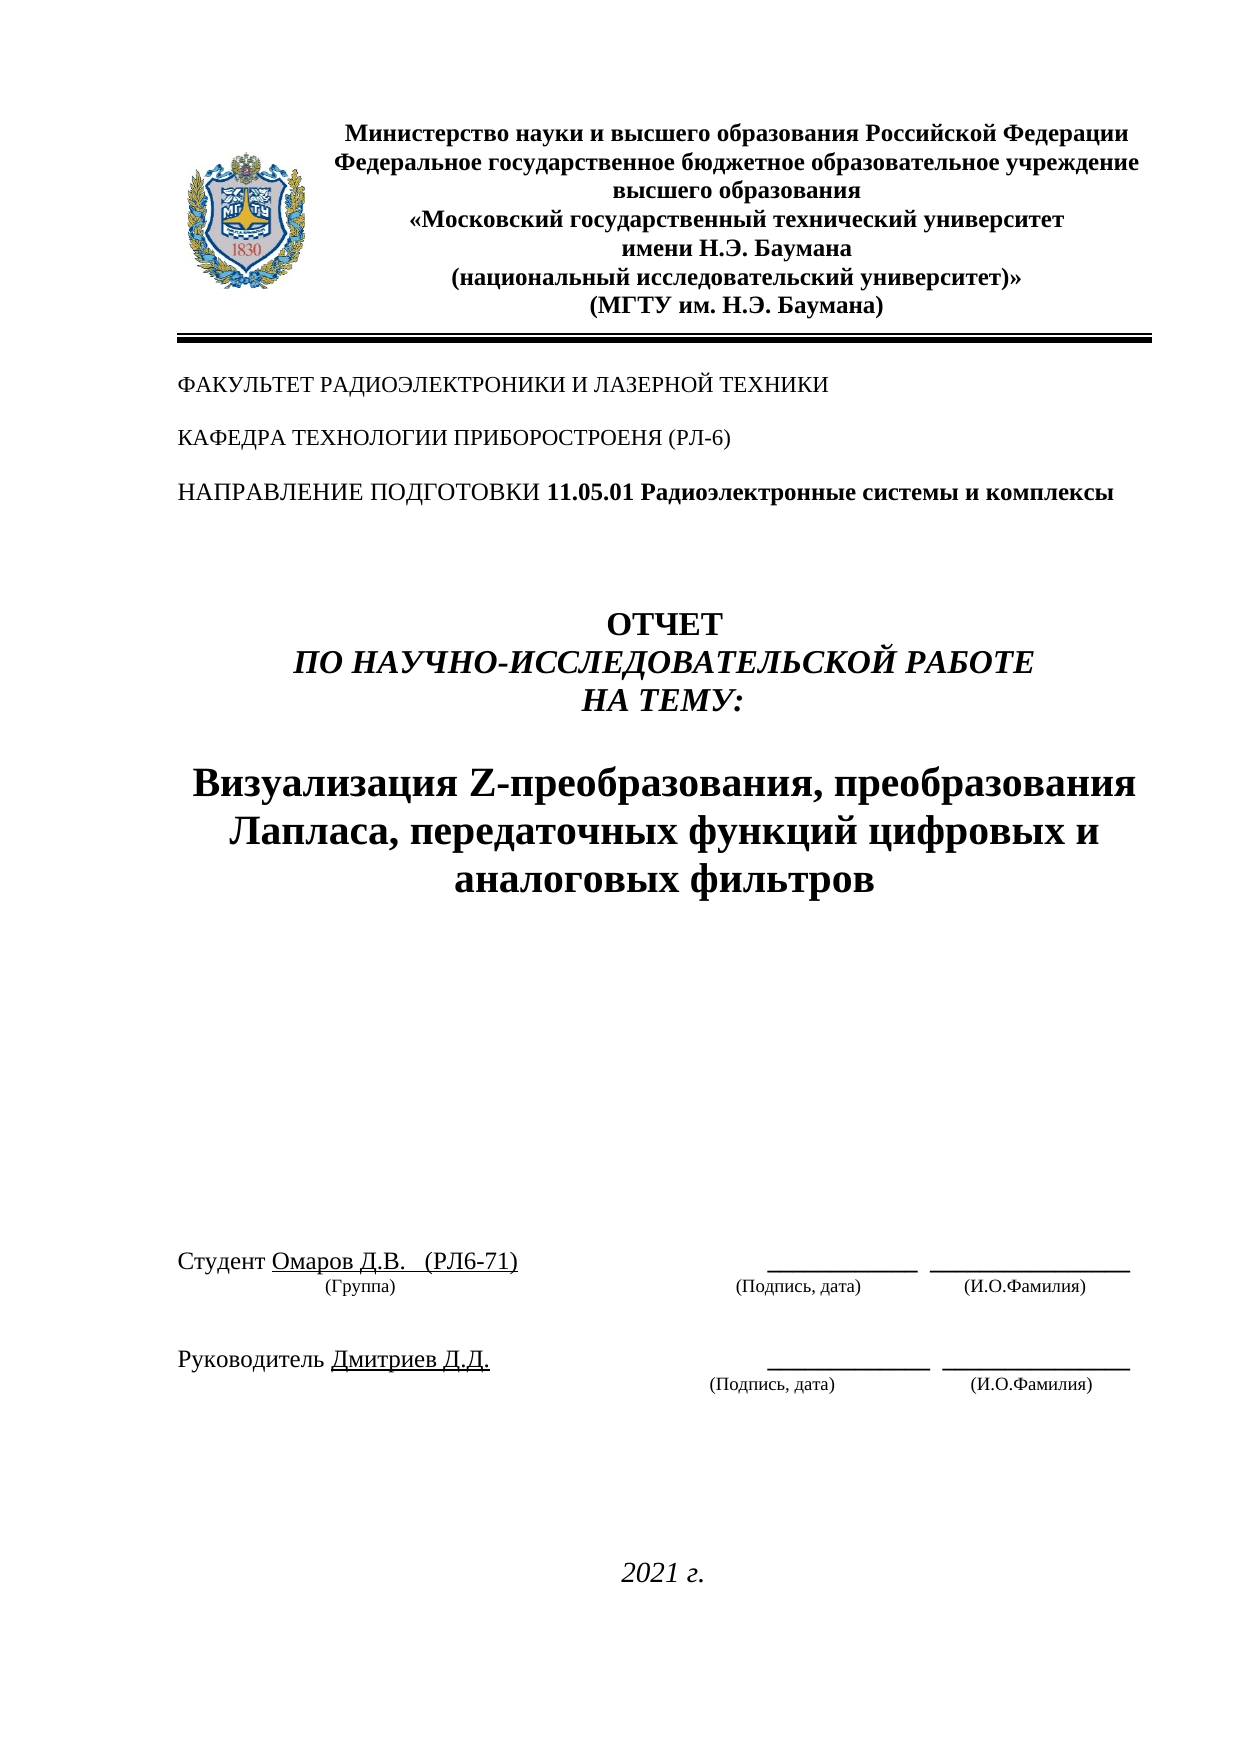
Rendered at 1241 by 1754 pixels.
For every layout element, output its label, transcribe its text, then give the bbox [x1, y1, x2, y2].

table_header [177, 118, 322, 319]
text Руководитель Дмитриев Д.Д. _____________ _______________ [177, 1344, 1152, 1373]
text НАПРАВЛЕНИЕ ПОДГОТОВКИ 11.05.01 Радиоэлектронные системы и комплексы [177, 477, 1152, 506]
text Визуализация Z-преобразования, преобразования Лапласа, передаточных функций цифровых и аналоговых фильтров [177, 757, 1152, 901]
text 2021 г. [177, 1555, 1152, 1589]
text ОТЧЕТ [177, 604, 1152, 642]
picture [186, 152, 305, 287]
table_header Министерство науки и высшего образования Российской Федерации Федеральное государственное бюджетное образовательное учреждение высшего образования «Московский государственный технический университет имени Н.Э. Баумана (национальный исследовательский университет)» (МГТУ им. Н.Э. Баумана) [322, 118, 1152, 319]
text Студент Омаров Д.В. (РЛ6-71) ____________ ________________ [177, 1246, 1152, 1275]
text ФАКУЛЬТЕТ РАДИОЭЛЕКТРОНИКИ И ЛАЗЕРНОЙ ТЕХНИКИ [177, 372, 1152, 398]
text ПО НАУЧНО-ИССЛЕДОВАТЕЛЬСКОЙ РАБОТЕ [177, 642, 1152, 681]
text (Группа) (Подпись, дата) (И.О.Фамилия) [251, 1275, 1093, 1296]
text (Подпись, дата) (И.О.Фамилия) [177, 1373, 1093, 1395]
text КАФЕДРА ТЕХНОЛОГИИ ПРИБОРОСТРОЕНЯ (РЛ-6) [177, 424, 1152, 451]
text НА ТЕМУ: [177, 681, 1152, 719]
